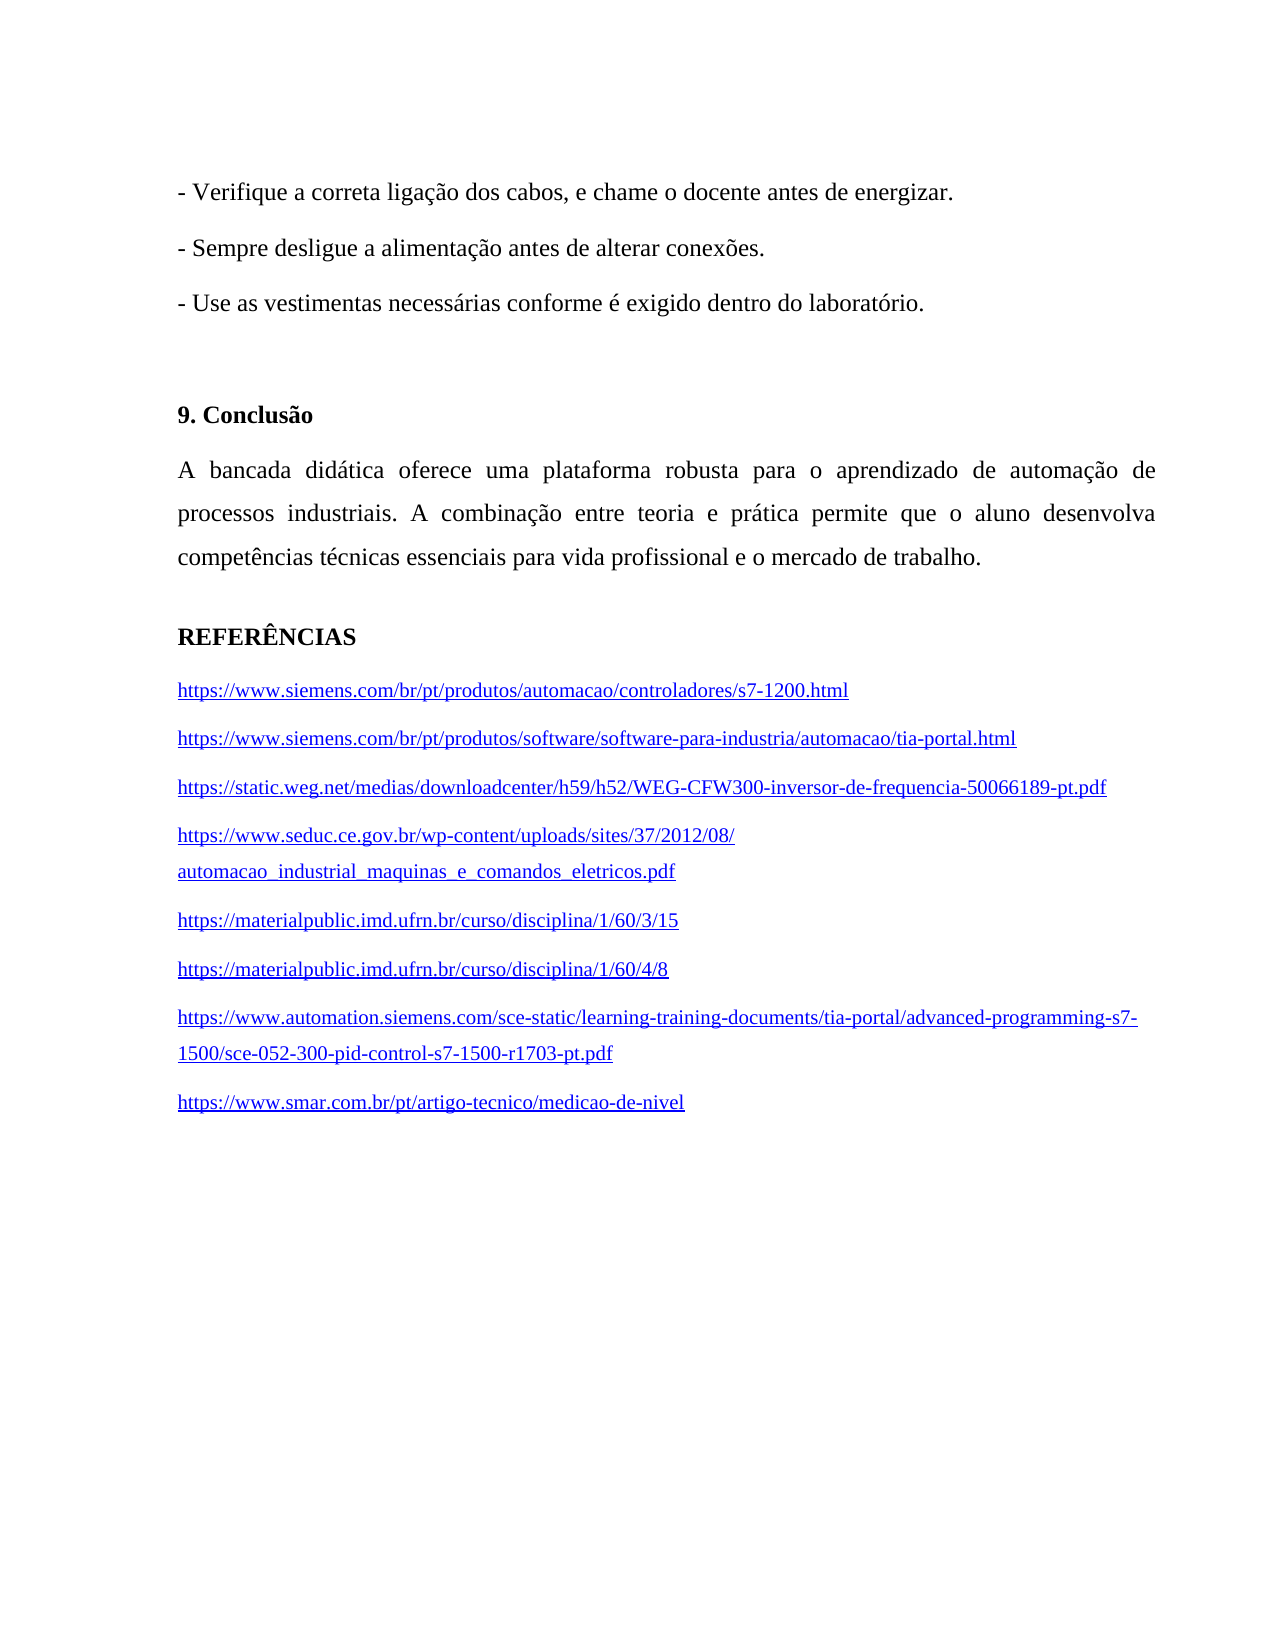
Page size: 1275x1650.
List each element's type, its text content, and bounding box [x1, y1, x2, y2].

text https://www.seduc.ce.gov.br/wp-content/uploads/sites/37/2012/08/automacao_industrial_maquinas_e_comandos_eletricos.pdf [177, 823, 1157, 883]
text - Sempre desligue a alimentação antes de alterar conexões. [177, 233, 1157, 262]
text https://www.smar.com.br/pt/artigo-tecnico/medicao-de-nivel [177, 1090, 1157, 1114]
text https://www.automation.siemens.com/sce-static/learning-training-documents/tia-portal/advanced-programming-s7-1500/sce-052-300-pid-control-s7-1500-r1703-pt.pdf [177, 1005, 1157, 1065]
text https://www.siemens.com/br/pt/produtos/automacao/controladores/s7-1200.html [177, 678, 1157, 702]
text https://materialpublic.imd.ufrn.br/curso/disciplina/1/60/4/8 [177, 957, 1157, 981]
text https://static.weg.net/medias/downloadcenter/h59/h52/WEG-CFW300-inversor-de-frequencia-50066189-pt.pdf [177, 775, 1157, 799]
text https://materialpublic.imd.ufrn.br/curso/disciplina/1/60/3/15 [177, 908, 1157, 932]
text - Verifique a correta ligação dos cabos, e chame o docente antes de energizar. [177, 177, 1157, 206]
text https://www.siemens.com/br/pt/produtos/software/software-para-industria/automacao/tia-portal.html [177, 726, 1157, 750]
subtitle REFERÊNCIAS [177, 622, 1157, 651]
subtitle 9. Conclusão [177, 400, 1157, 428]
text A bancada didática oferece uma plataforma robusta para o aprendizado de automação de processos industriais. A combinação entre teoria e prática permite que o aluno desenvolva competências técnicas essenciais para vida profissional e o mercado de trabalho. [177, 455, 1157, 570]
text - Use as vestimentas necessárias conforme é exigido dentro do laboratório. [177, 288, 1157, 317]
